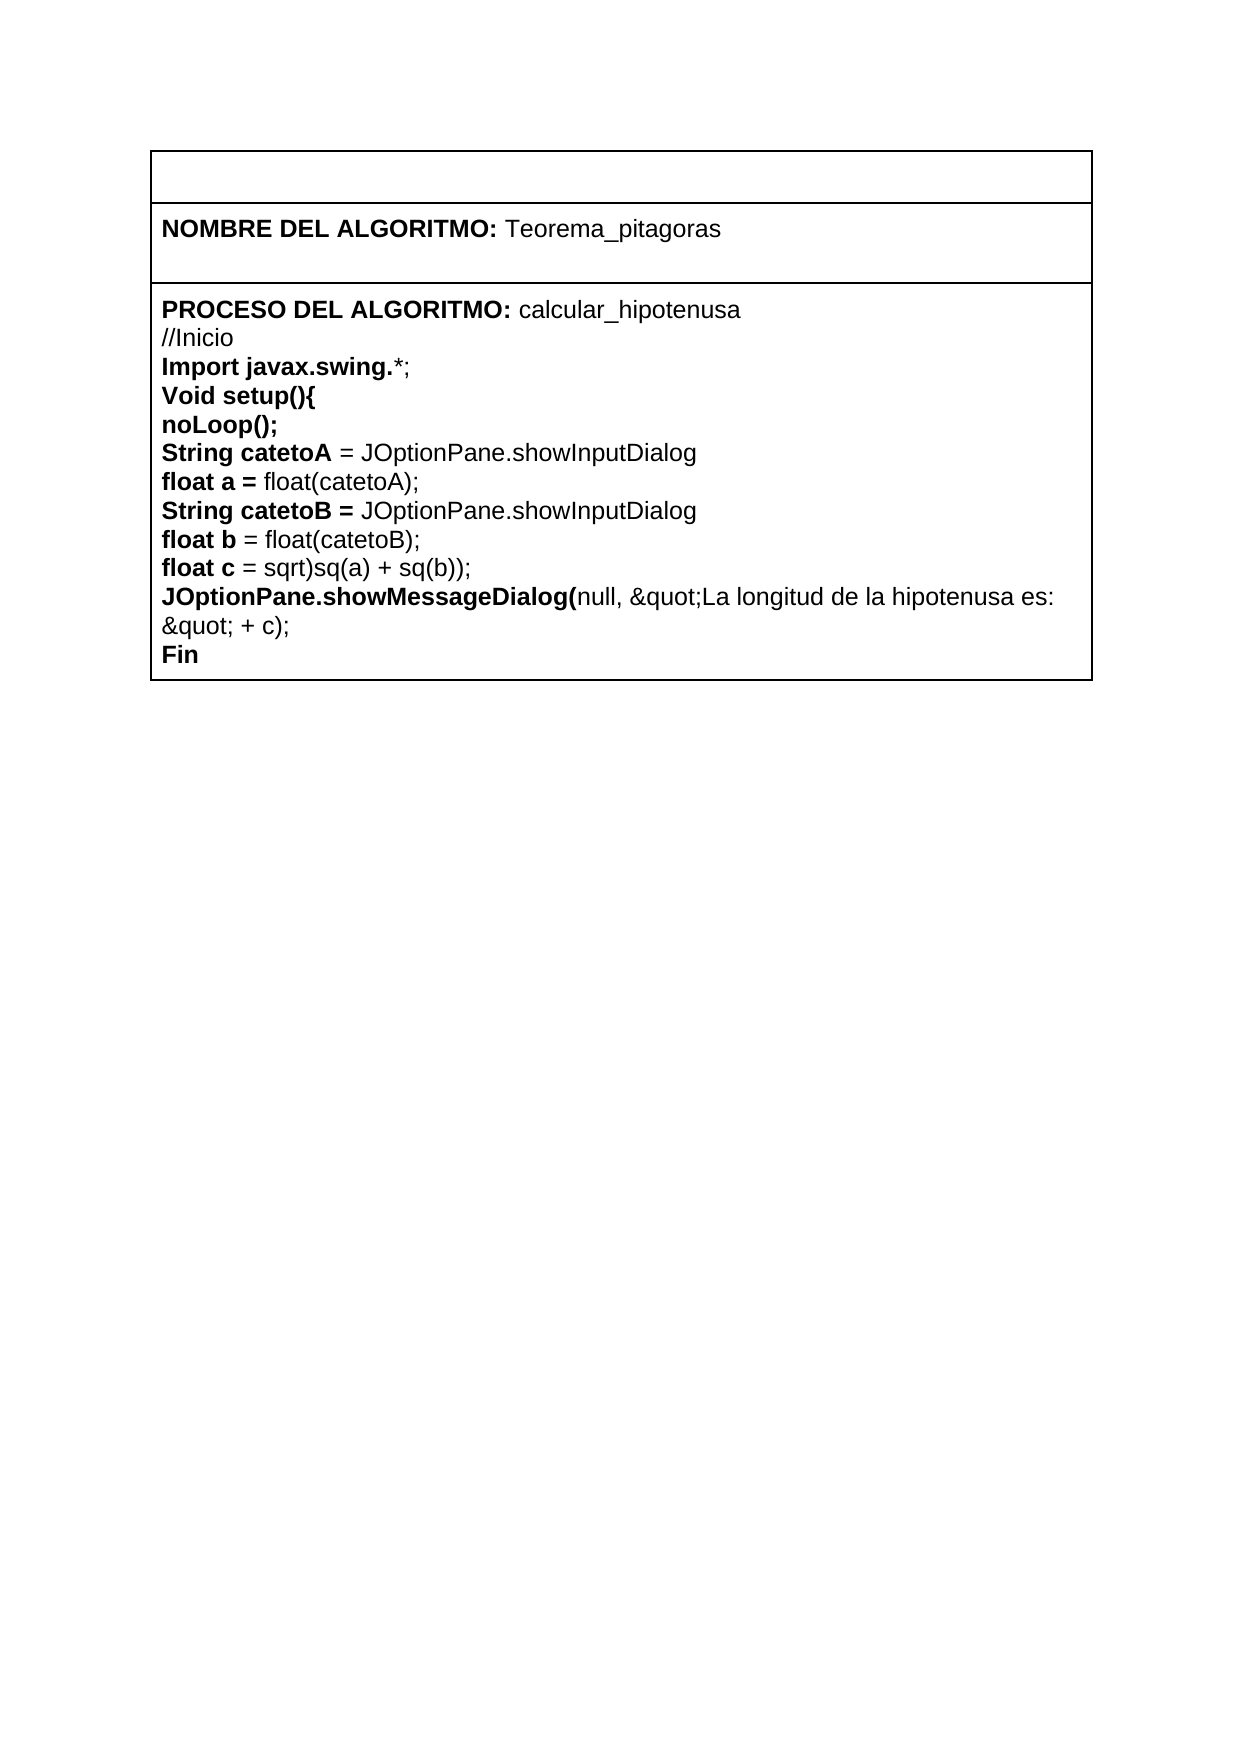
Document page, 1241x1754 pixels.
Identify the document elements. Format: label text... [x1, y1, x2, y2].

table_cell NOMBRE DEL ALGORITMO: Teorema_pitagoras [152, 204, 1091, 282]
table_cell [152, 152, 1091, 202]
table_cell PROCESO DEL ALGORITMO: calcular_hipotenusa //Inicio Import javax.swing.*; Void setup(){ noLoop(); String catetoA = JOptionPane.showInputDialog float a = float(catetoA); String catetoB = JOptionPane.showInputDialog float b = float(catetoB); float c = sqrt)sq(a) + sq(b)); JOptionPane.showMessageDialog(null, &quot;La longitud de la hipotenusa es: &quot; + c); Fin [152, 284, 1091, 679]
